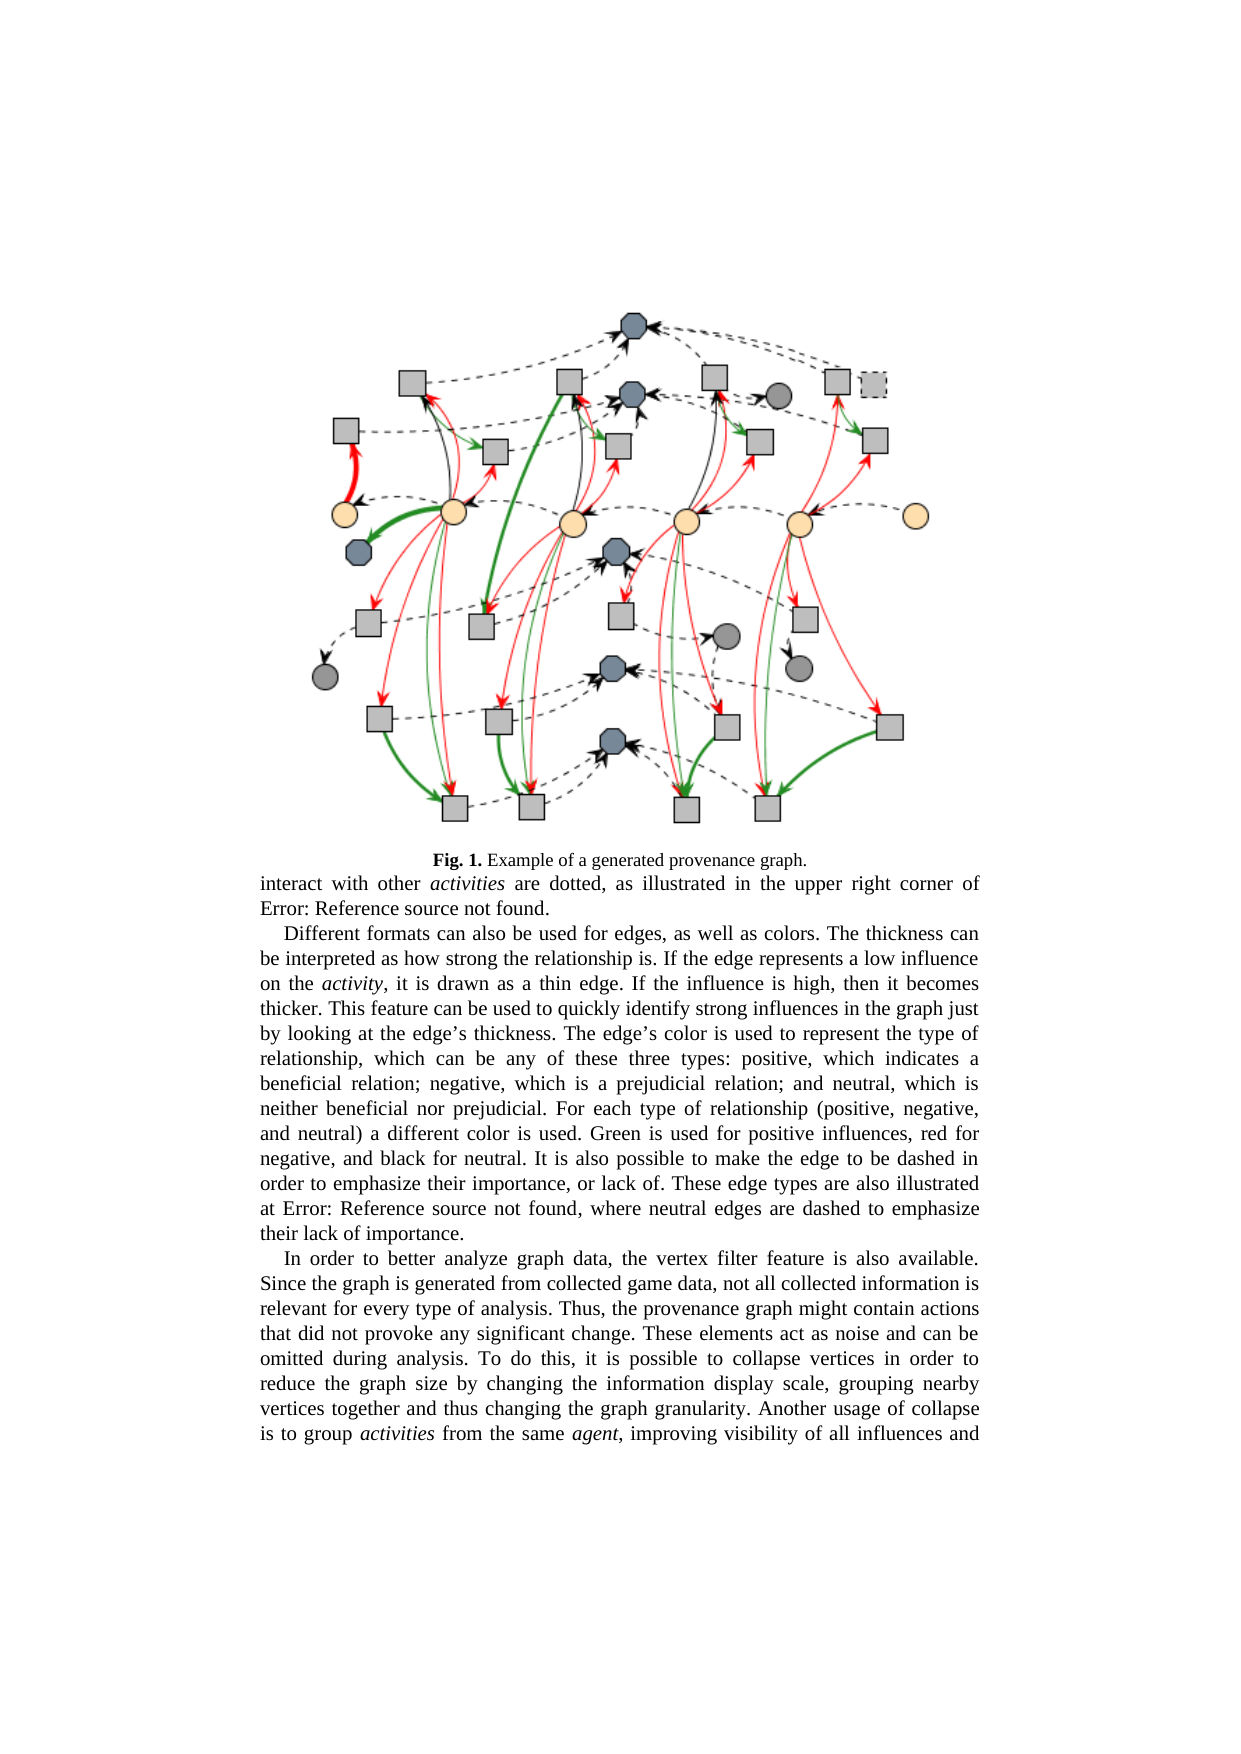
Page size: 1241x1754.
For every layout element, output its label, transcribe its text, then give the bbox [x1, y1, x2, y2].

text Different formats can also be used for edges, as well as colors. The thickness can be interpreted as how strong the relationship is. If the edge represents a low influence on the activity, it is drawn as a thin edge. If the influence is high, then it becomes thicker. This feature can be used to quickly identify strong influences in the graph just by looking at the edge’s thickness. The edge’s color is used to represent the type of relationship, which can be any of these three types: positive, which indicates a beneficial relation; negative, which is a prejudicial relation; and neutral, which is neither beneficial nor prejudicial. For each type of relationship (positive, negative, and neutral) a different color is used. Green is used for positive influences, red for negative, and black for neutral. It is also possible to make the edge to be dashed in order to emphasize their importance, or lack of. These edge types are also illustrated at Fig. 3, where neutral edges are dashed to emphasize their lack of importance. [260, 920, 980, 1245]
picture [308, 307, 932, 836]
